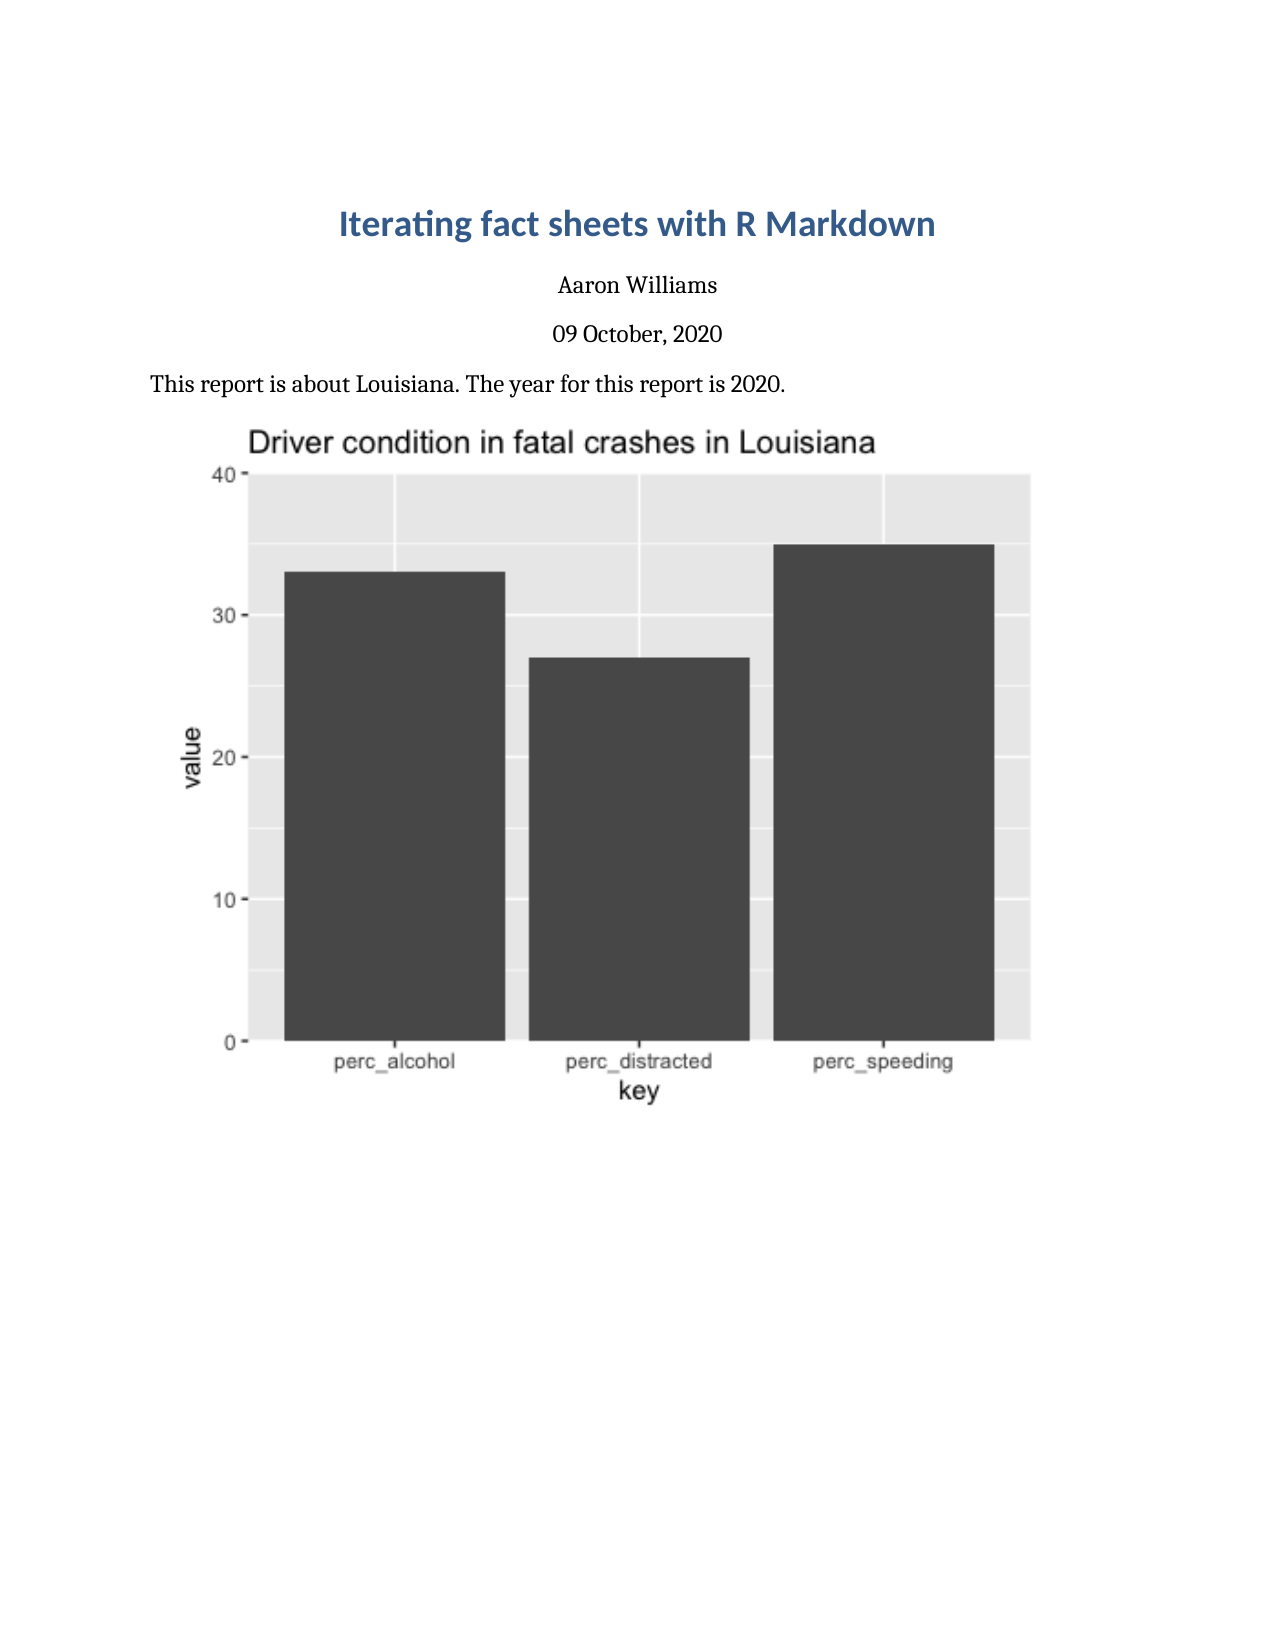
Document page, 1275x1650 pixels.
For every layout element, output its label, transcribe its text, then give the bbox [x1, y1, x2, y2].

picture [168, 417, 1044, 1118]
text This report is about Louisiana. The year for this report is 2020. [150, 370, 1125, 399]
text Aaron Williams [150, 271, 1125, 299]
title Iterating fact sheets with R Markdown [150, 200, 1125, 246]
text 09 October, 2020 [150, 320, 1125, 349]
